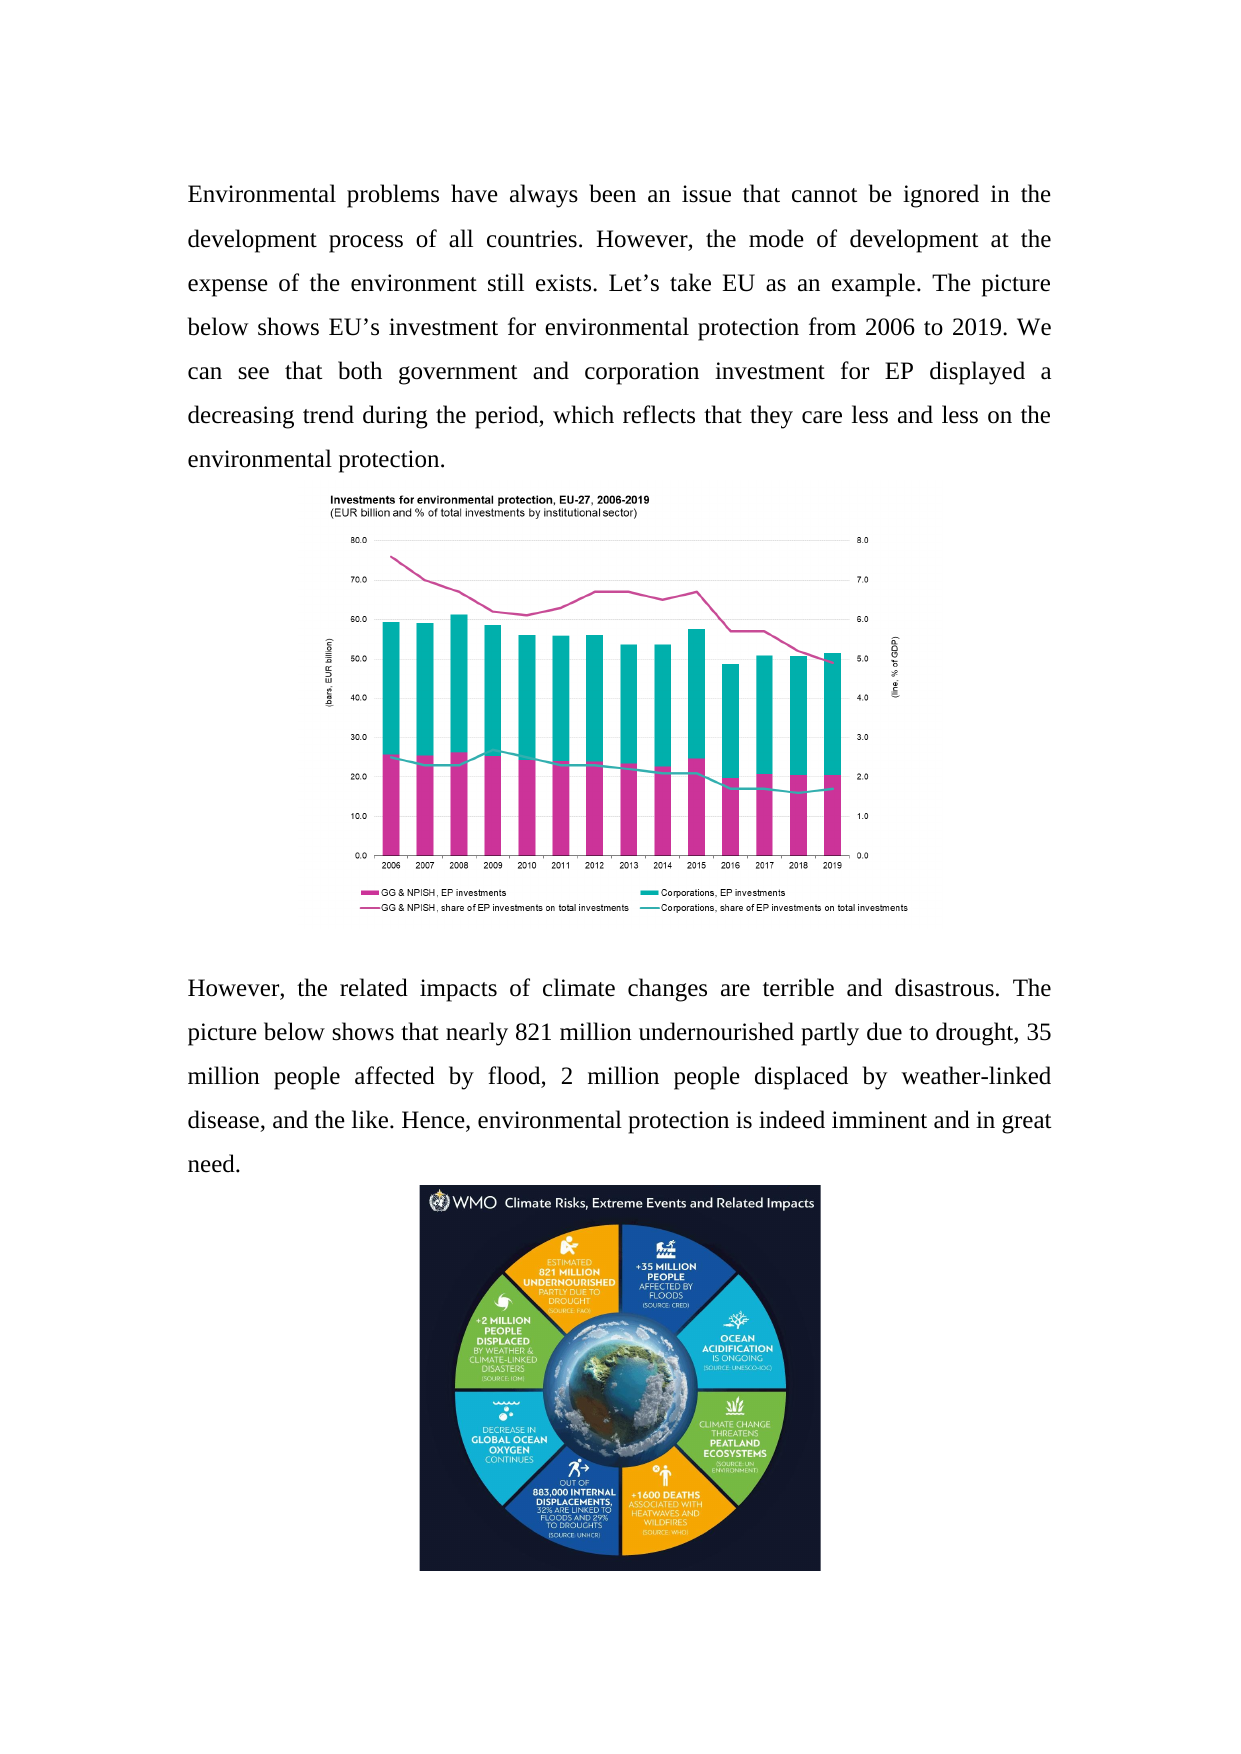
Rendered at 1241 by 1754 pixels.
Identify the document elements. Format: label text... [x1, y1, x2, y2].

text However, the related impacts of climate changes are terrible and disastrous. The picture below shows that nearly 821 million undernourished partly due to drought, 35 million people affected by flood, 2 million people displaced by weather-linked disease, and the like. Hence, environmental protection is indeed imminent and in great need. [187, 965, 1053, 1185]
text Environmental problems have always been an issue that cannot be ignored in the development process of all countries. However, the mode of development at the expense of the environment still exists. Let’s take EU as an example. The picture below shows EU’s investment for environmental protection from 2006 to 2019. We can see that both government and corporation investment for EP displayed a decreasing trend during the period, which reflects that they care less and less on the environmental protection. [187, 172, 1053, 480]
picture [297, 480, 943, 929]
picture [419, 1185, 821, 1571]
